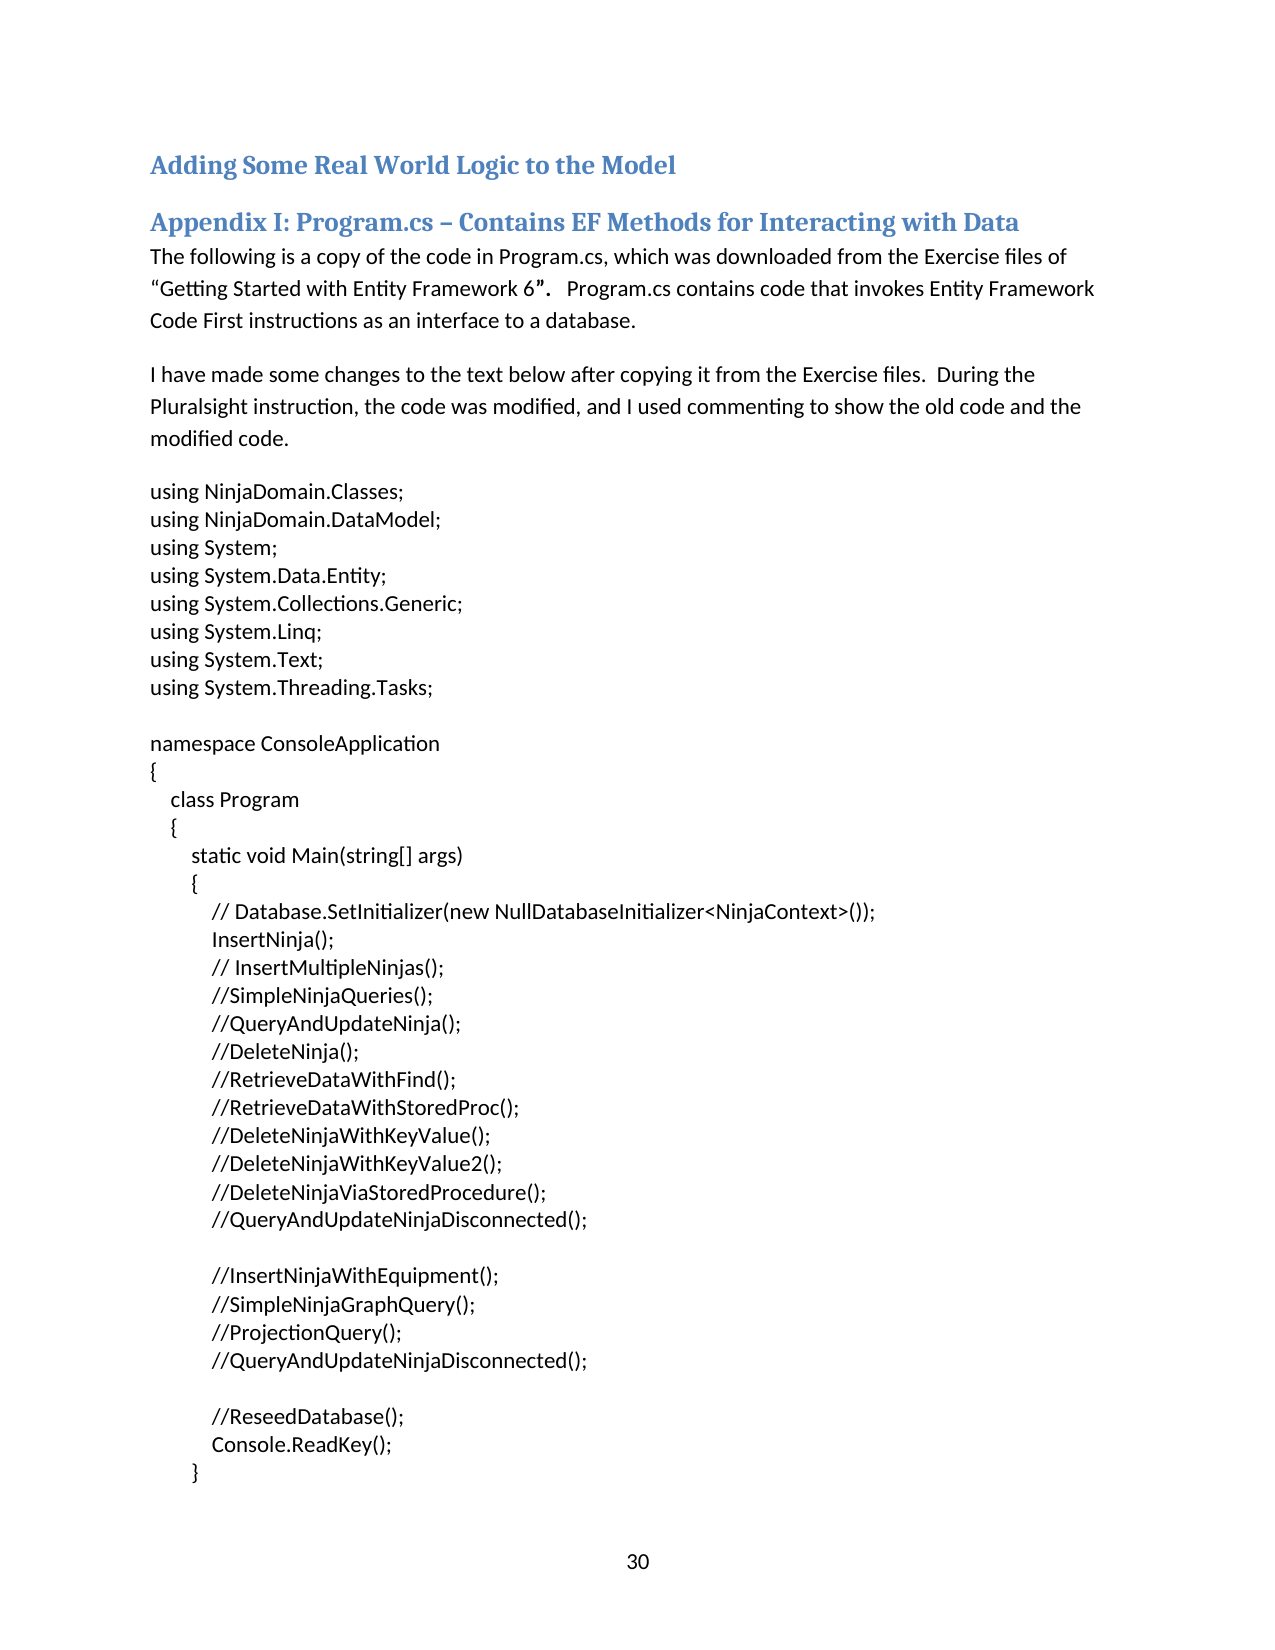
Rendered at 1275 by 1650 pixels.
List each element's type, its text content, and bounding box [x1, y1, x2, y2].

text using System.Text; [150, 645, 1125, 673]
text I have made some changes to the text below after copying it from the Exercise files. During the Pluralsight instruction, the code was modified, and I used commenting to show the old code and the modified code. [150, 360, 1125, 452]
text using NinjaDomain.Classes; [150, 477, 1125, 505]
text Console.ReadKey(); [150, 1430, 1125, 1458]
text The following is a copy of the code in Program.cs, which was downloaded from the Exercise files of “Getting Started with Entity Framework 6”. Program.cs contains code that invokes Entity Framework Code First instructions as an interface to a database. [150, 242, 1125, 335]
text //DeleteNinjaWithKeyValue(); [150, 1122, 1125, 1149]
text { [150, 757, 1125, 785]
text using System.Collections.Generic; [150, 589, 1125, 617]
text //RetrieveDataWithStoredProc(); [150, 1093, 1125, 1122]
text //ProjectionQuery(); [150, 1318, 1125, 1346]
text { [150, 869, 1125, 897]
text using System.Threading.Tasks; [150, 673, 1125, 701]
text using System.Data.Entity; [150, 561, 1125, 589]
text //ReseedDatabase(); [150, 1402, 1125, 1430]
text //QueryAndUpdateNinjaDisconnected(); [150, 1346, 1125, 1374]
subtitle Appendix I: Program.cs – Contains EF Methods for Interacting with Data [150, 207, 1125, 238]
text //InsertNinjaWithEquipment(); [150, 1262, 1125, 1290]
text //QueryAndUpdateNinjaDisconnected(); [150, 1206, 1125, 1234]
text using System; [150, 533, 1125, 561]
text class Program [150, 785, 1125, 813]
text InsertNinja(); [150, 925, 1125, 953]
text using NinjaDomain.DataModel; [150, 505, 1125, 533]
text using System.Linq; [150, 617, 1125, 645]
text namespace ConsoleApplication [150, 729, 1125, 757]
text //SimpleNinjaGraphQuery(); [150, 1290, 1125, 1318]
text } [150, 1458, 1125, 1486]
text //QueryAndUpdateNinja(); [150, 1009, 1125, 1037]
text //DeleteNinjaViaStoredProcedure(); [150, 1178, 1125, 1206]
text //SimpleNinjaQueries(); [150, 981, 1125, 1009]
text static void Main(string[] args) [150, 841, 1125, 869]
text //RetrieveDataWithFind(); [150, 1066, 1125, 1093]
text //DeleteNinjaWithKeyValue2(); [150, 1149, 1125, 1178]
text // InsertMultipleNinjas(); [150, 953, 1125, 981]
text // Database.SetInitializer(new NullDatabaseInitializer<NinjaContext>()); [150, 897, 1125, 925]
subtitle Adding Some Real World Logic to the Model [150, 150, 1125, 181]
text { [150, 813, 1125, 841]
text //DeleteNinja(); [150, 1037, 1125, 1066]
